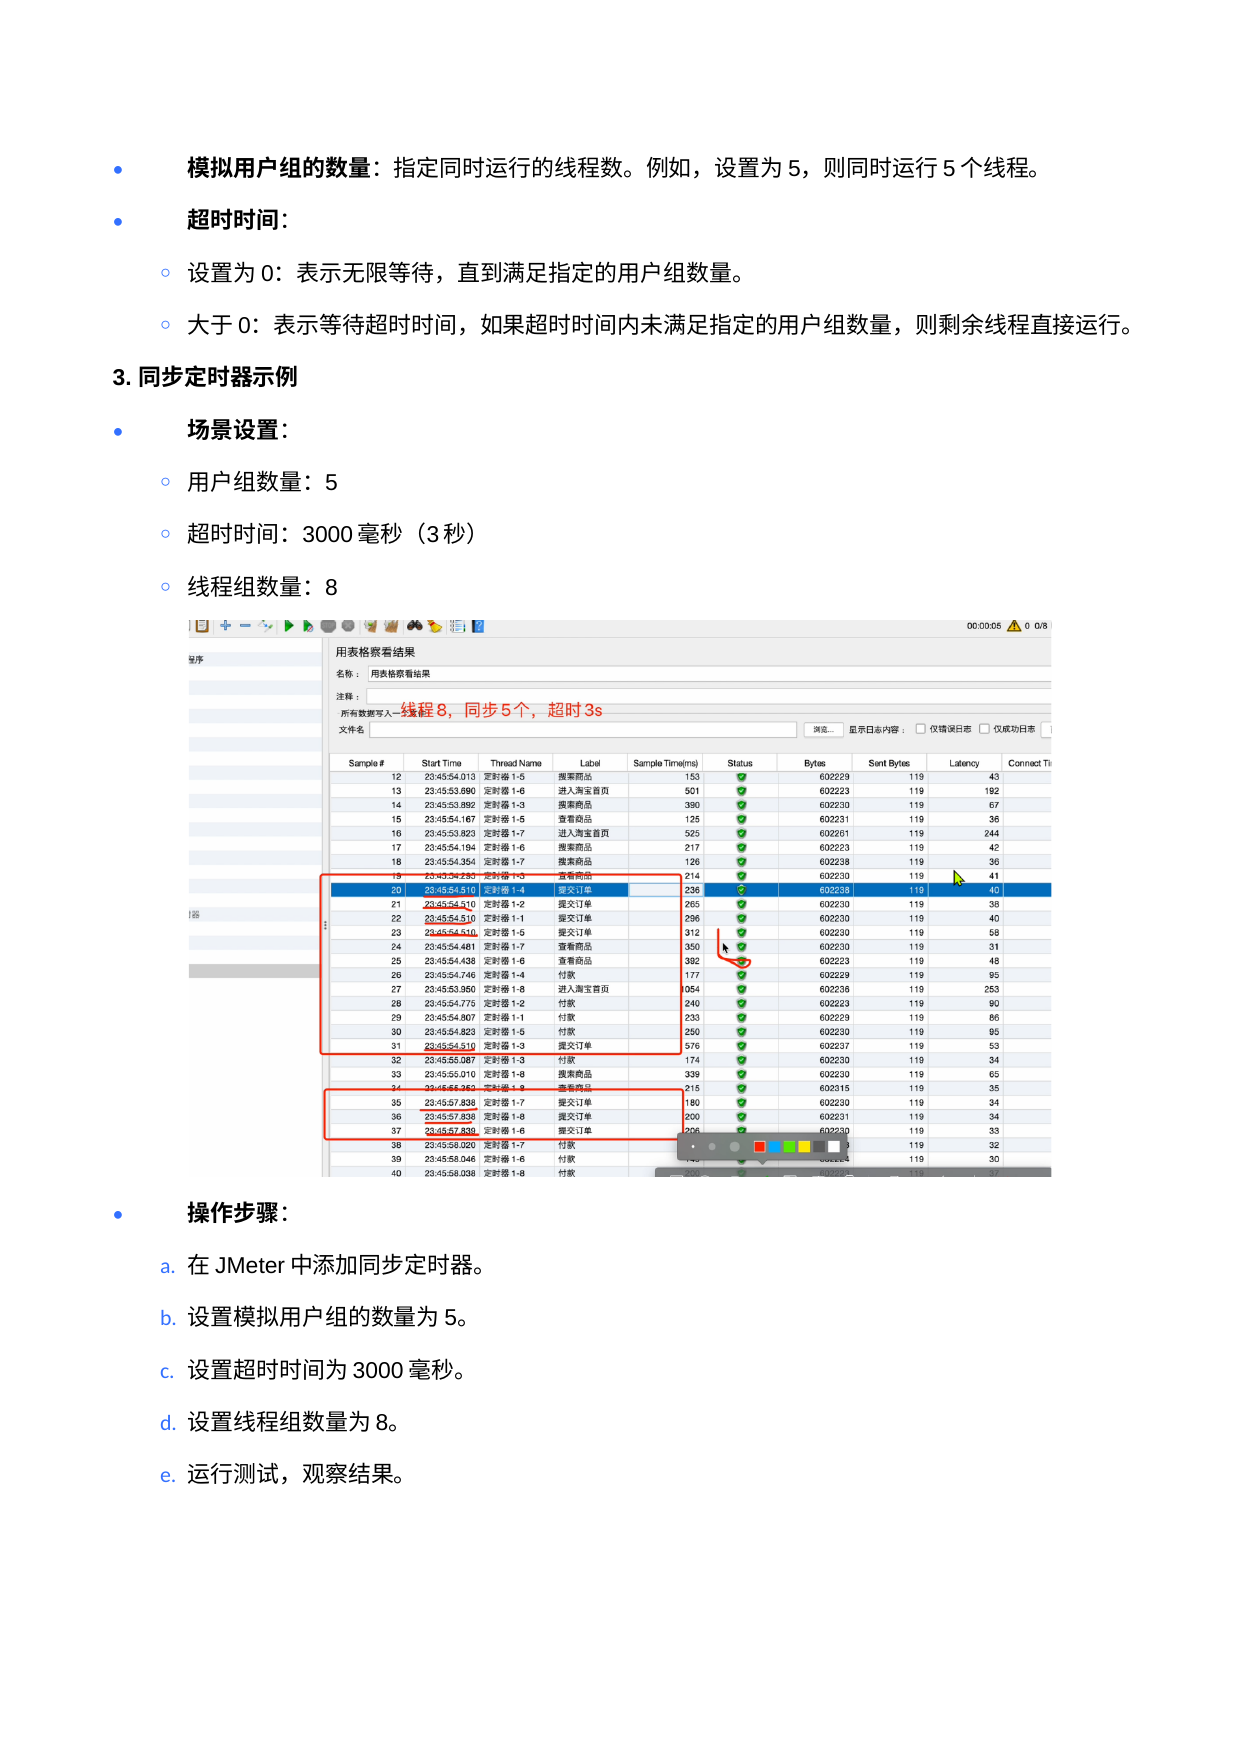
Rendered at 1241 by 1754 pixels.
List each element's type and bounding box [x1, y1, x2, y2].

picture [188, 620, 1052, 1177]
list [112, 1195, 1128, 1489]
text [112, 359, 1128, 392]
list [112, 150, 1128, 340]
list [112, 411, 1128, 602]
